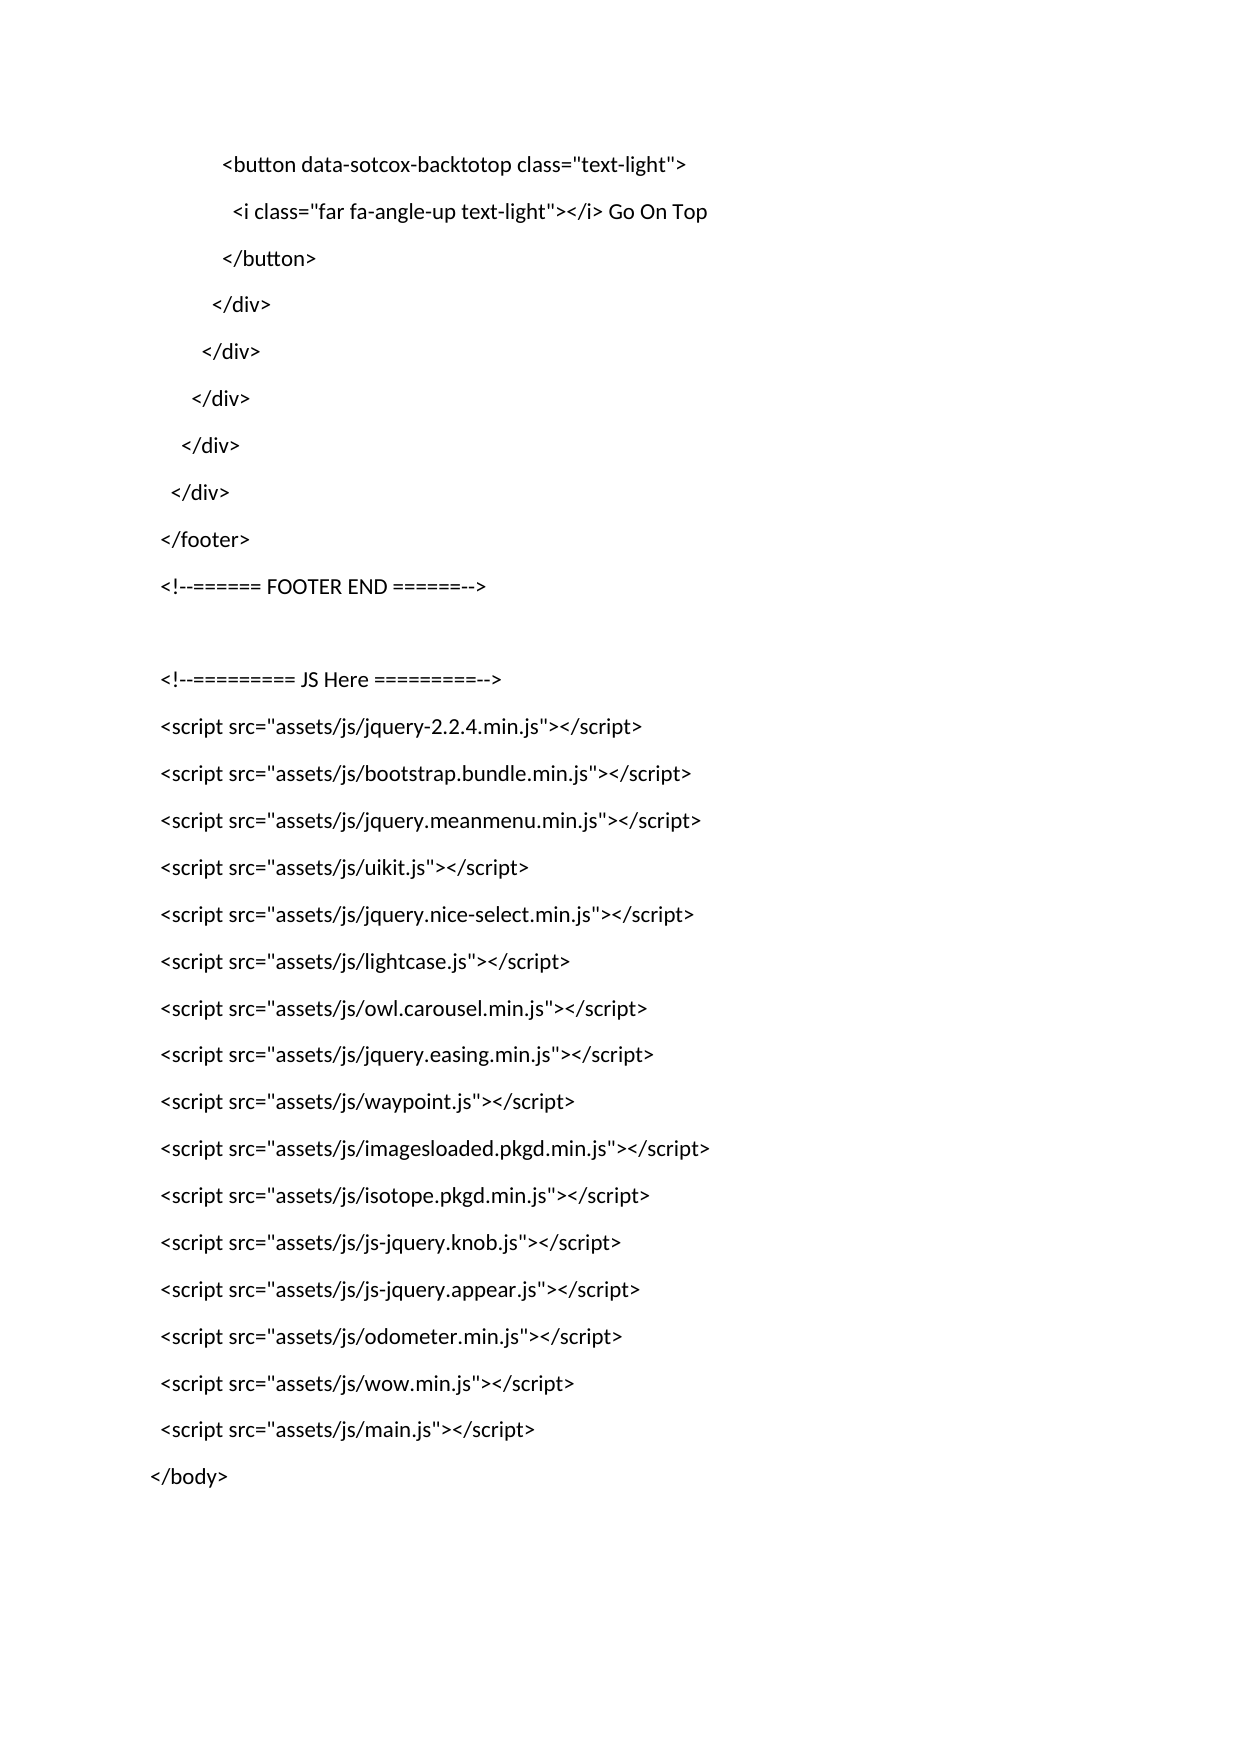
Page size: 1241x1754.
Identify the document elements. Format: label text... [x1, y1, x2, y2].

text <script src="assets/js/odometer.min.js"></script> [150, 1322, 1090, 1350]
text </div> [150, 291, 1090, 319]
text </div> [150, 431, 1090, 459]
text <script src="assets/js/owl.carousel.min.js"></script> [150, 994, 1090, 1022]
text <button data-sotcox-backtotop class="text-light"> [150, 150, 1090, 178]
text <script src="assets/js/jquery.nice-select.min.js"></script> [150, 900, 1090, 928]
text <script src="assets/js/lightcase.js"></script> [150, 947, 1090, 975]
text <script src="assets/js/jquery-2.2.4.min.js"></script> [150, 712, 1090, 741]
text <script src="assets/js/isotope.pkgd.min.js"></script> [150, 1181, 1090, 1209]
text </div> [150, 337, 1090, 366]
text <script src="assets/js/waypoint.js"></script> [150, 1087, 1090, 1116]
text <script src="assets/js/bootstrap.bundle.min.js"></script> [150, 759, 1090, 787]
text </footer> [150, 525, 1090, 553]
text </button> [150, 244, 1090, 272]
text <script src="assets/js/imagesloaded.pkgd.min.js"></script> [150, 1134, 1090, 1162]
text <script src="assets/js/jquery.meanmenu.min.js"></script> [150, 806, 1090, 834]
text <i class="far fa-angle-up text-light"></i> Go On Top [150, 197, 1090, 225]
text </body> [150, 1462, 1090, 1491]
text <!--====== FOOTER END ======--> [150, 572, 1090, 600]
text <script src="assets/js/wow.min.js"></script> [150, 1369, 1090, 1397]
text <script src="assets/js/uikit.js"></script> [150, 853, 1090, 881]
text </div> [150, 384, 1090, 412]
text <script src="assets/js/js-jquery.appear.js"></script> [150, 1275, 1090, 1303]
text </div> [150, 478, 1090, 506]
text <!--========= JS Here =========--> [150, 666, 1090, 694]
text <script src="assets/js/jquery.easing.min.js"></script> [150, 1041, 1090, 1069]
text <script src="assets/js/main.js"></script> [150, 1416, 1090, 1444]
text <script src="assets/js/js-jquery.knob.js"></script> [150, 1228, 1090, 1256]
